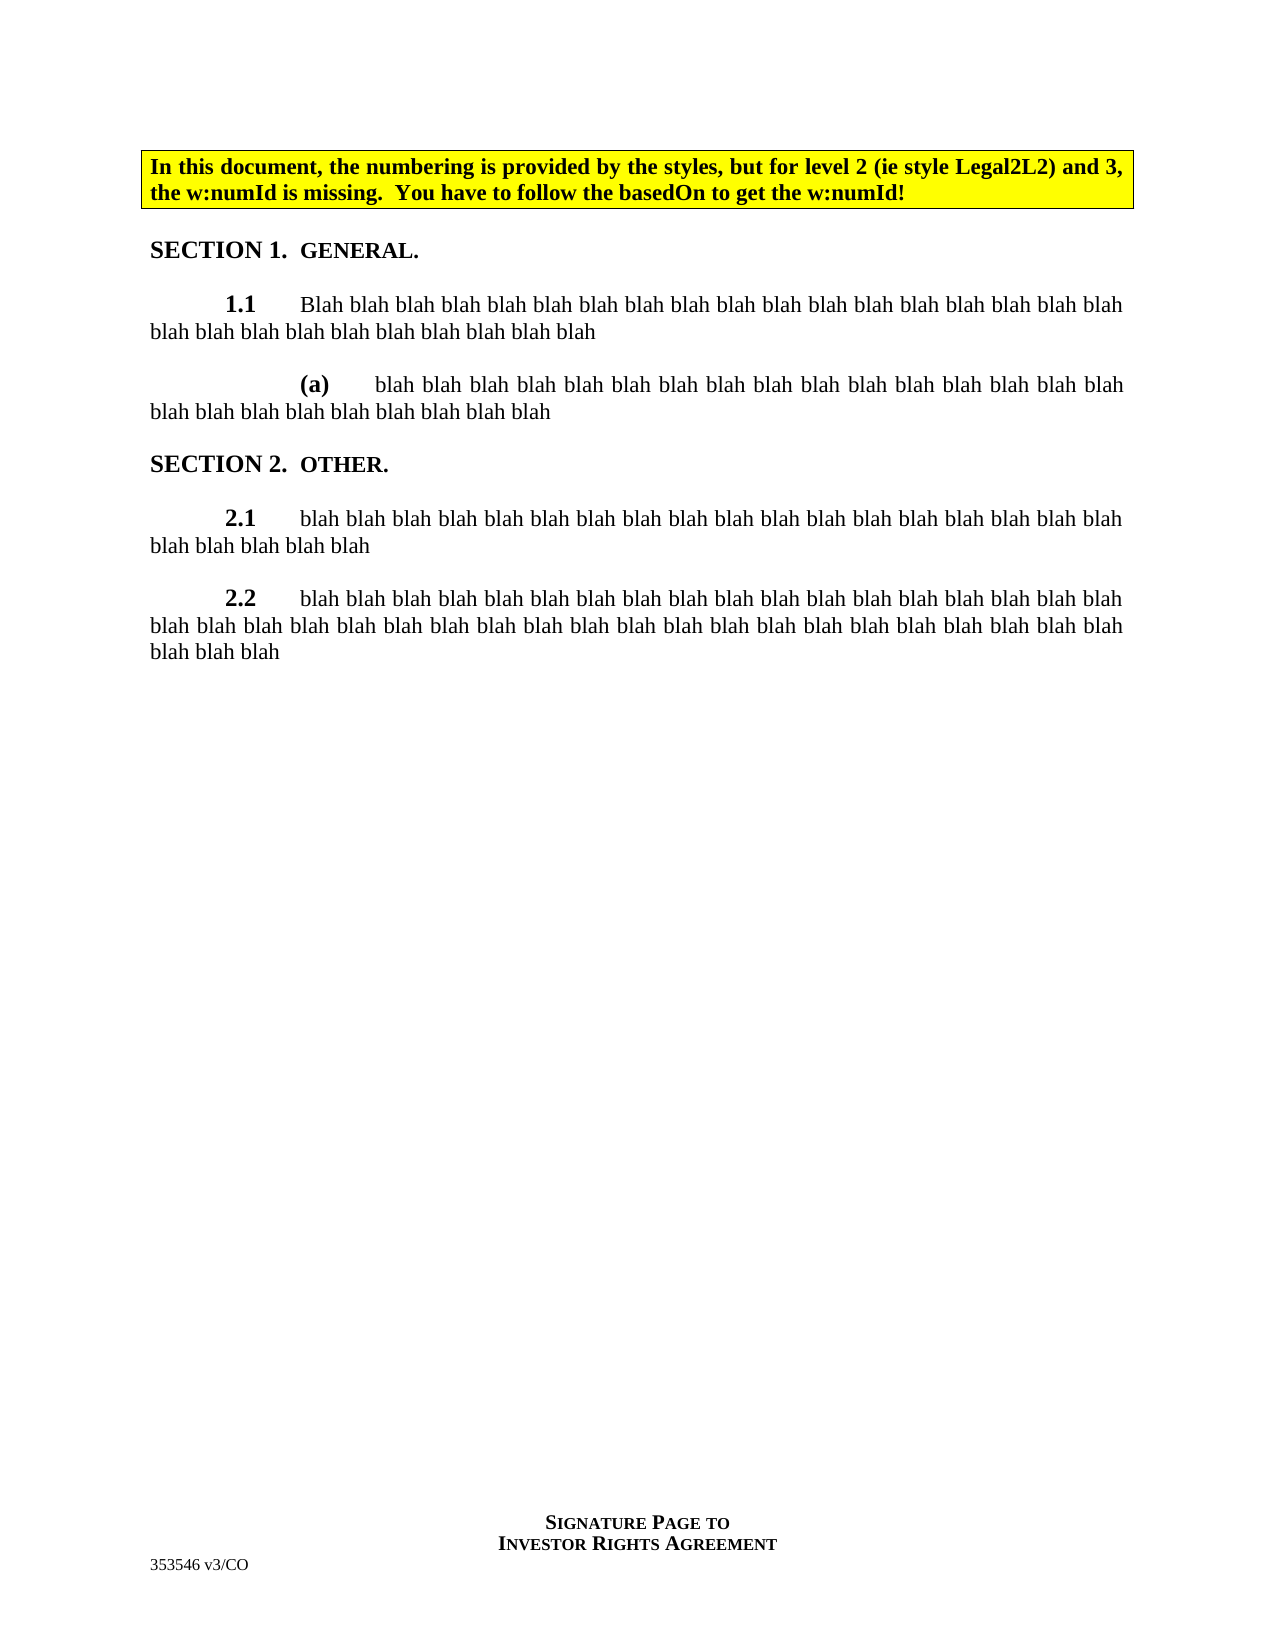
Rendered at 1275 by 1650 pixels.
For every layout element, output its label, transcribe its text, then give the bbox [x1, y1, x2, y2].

text GENERAL. [150, 235, 1125, 264]
text Blah blah blah blah blah blah blah blah blah blah blah blah blah blah blah blah blah blah blah blah blah blah blah blah blah blah blah blah [150, 289, 1125, 344]
text blah blah blah blah blah blah blah blah blah blah blah blah blah blah blah blah blah blah blah blah blah blah blah blah blah blah blah blah blah blah blah blah blah blah blah blah blah blah blah blah blah blah [150, 583, 1125, 664]
text blah blah blah blah blah blah blah blah blah blah blah blah blah blah blah blah blah blah blah blah blah blah blah blah blah [150, 369, 1125, 424]
text In this document, the numbering is provided by the styles, but for level 2 (ie style Legal2L2) and 3, the w:numId is missing. You have to follow the basedOn to get the w:numId! [142, 151, 1133, 208]
text OTHER. [150, 449, 1125, 478]
text blah blah blah blah blah blah blah blah blah blah blah blah blah blah blah blah blah blah blah blah blah blah blah [150, 503, 1125, 558]
